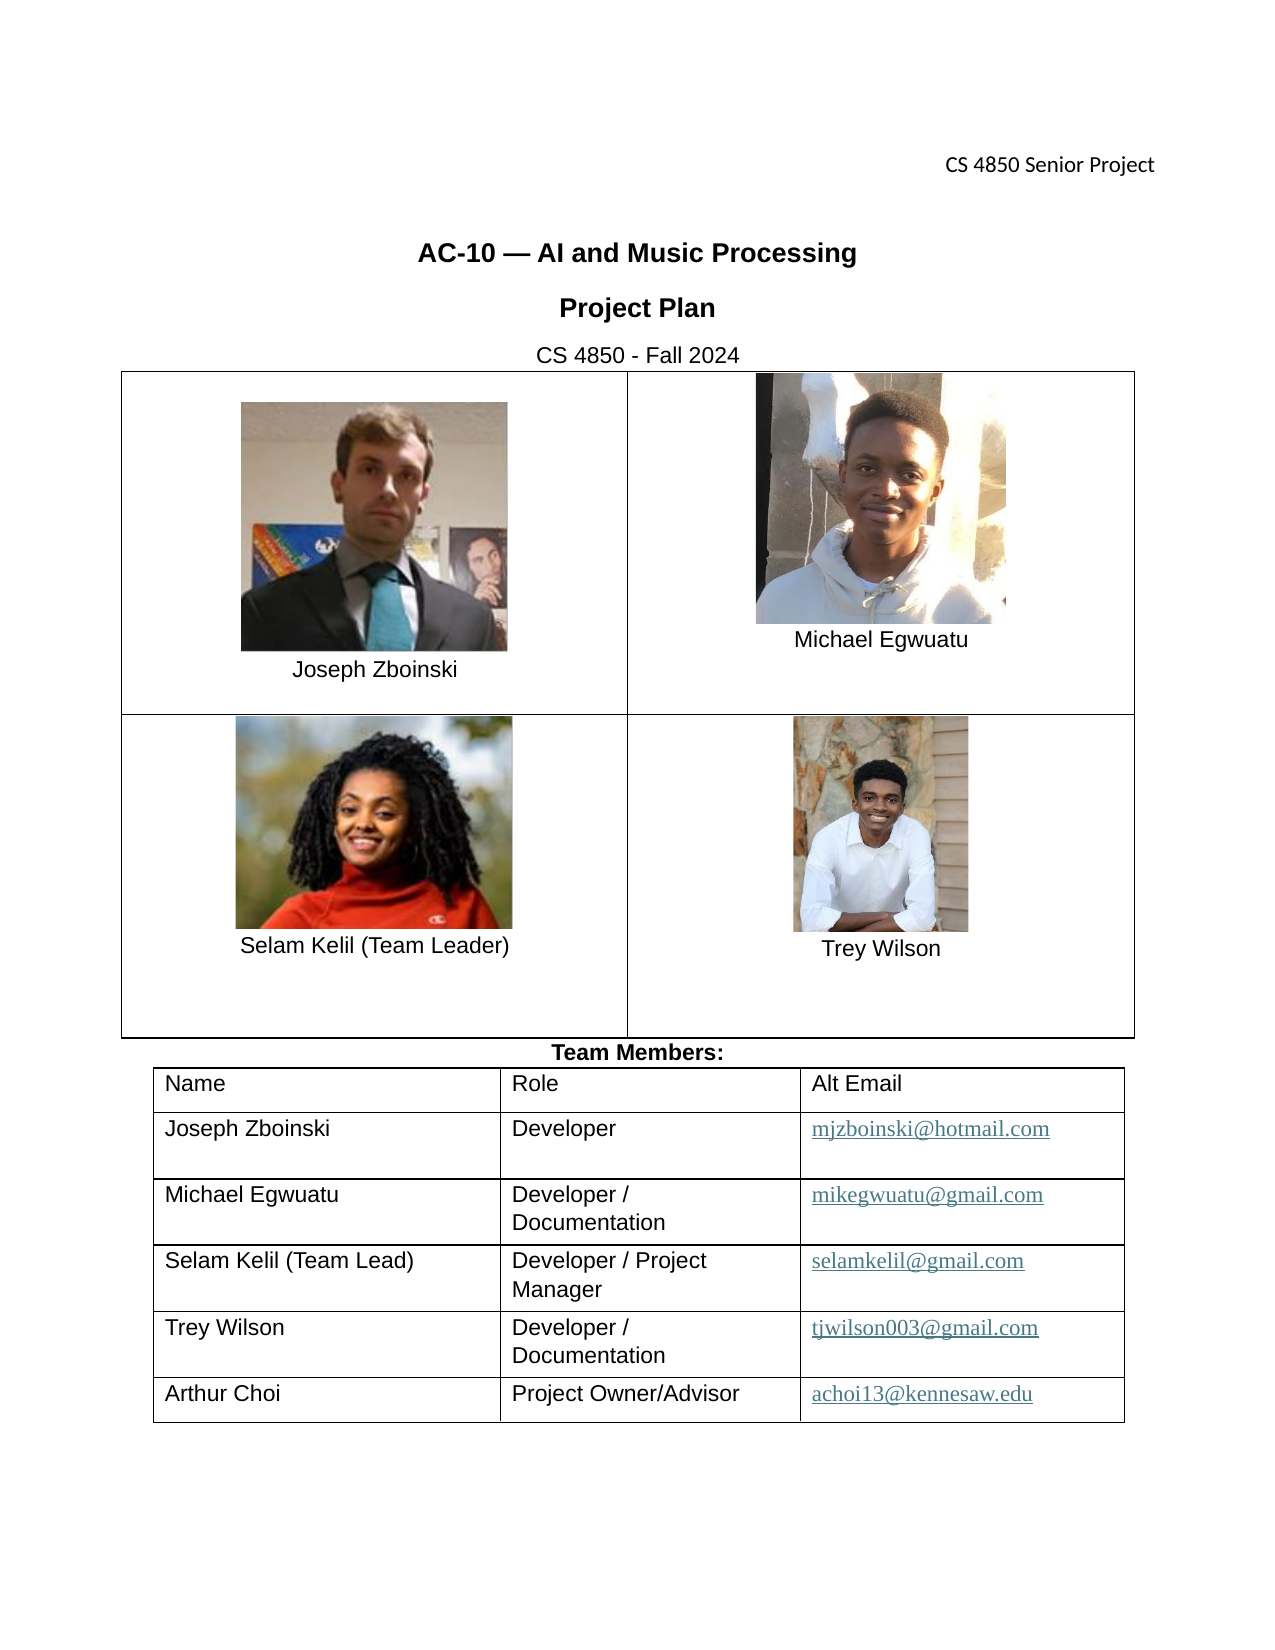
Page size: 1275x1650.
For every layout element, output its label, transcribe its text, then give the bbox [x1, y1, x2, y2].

table_header Name [154, 1069, 500, 1112]
text AC-10 — AI and Music Processing [119, 237, 1156, 268]
table_header Joseph Zboinski [122, 372, 627, 714]
table_cell Trey Wilson [628, 715, 1134, 1037]
table_cell Developer [501, 1113, 800, 1178]
table_cell Developer / Project Manager [501, 1246, 800, 1311]
table_cell selamkelil@gmail.com [801, 1246, 1124, 1311]
table_cell Project Owner/Advisor [501, 1378, 800, 1421]
table_cell Selam Kelil (Team Leader) [122, 715, 627, 1037]
picture [241, 402, 509, 653]
text CS 4850 - Fall 2024 [119, 342, 1156, 368]
table_cell Joseph Zboinski [154, 1113, 500, 1178]
text Project Plan [119, 292, 1156, 323]
table_header Role [501, 1069, 800, 1112]
table_header Alt Email [801, 1069, 1124, 1112]
text Team Members: [119, 1039, 1156, 1065]
table_cell Trey Wilson [154, 1312, 500, 1377]
table_cell Developer / Documentation [501, 1312, 800, 1377]
table_cell mikegwuatu@gmail.com [801, 1180, 1124, 1244]
picture [755, 373, 1006, 624]
table_header Michael Egwuatu [628, 372, 1134, 714]
table_cell Michael Egwuatu [154, 1180, 500, 1244]
table_cell Arthur Choi [154, 1378, 500, 1421]
table_cell Developer / Documentation [501, 1180, 800, 1244]
picture [793, 716, 969, 932]
table_cell mjzboinski@hotmail.com [801, 1113, 1124, 1178]
table_cell Selam Kelil (Team Lead) [154, 1246, 500, 1311]
text CS 4850 Senior Project [119, 150, 1155, 178]
table_cell tjwilson003@gmail.com [801, 1312, 1124, 1377]
picture [235, 716, 514, 929]
table_cell achoi13@kennesaw.edu [801, 1378, 1124, 1421]
